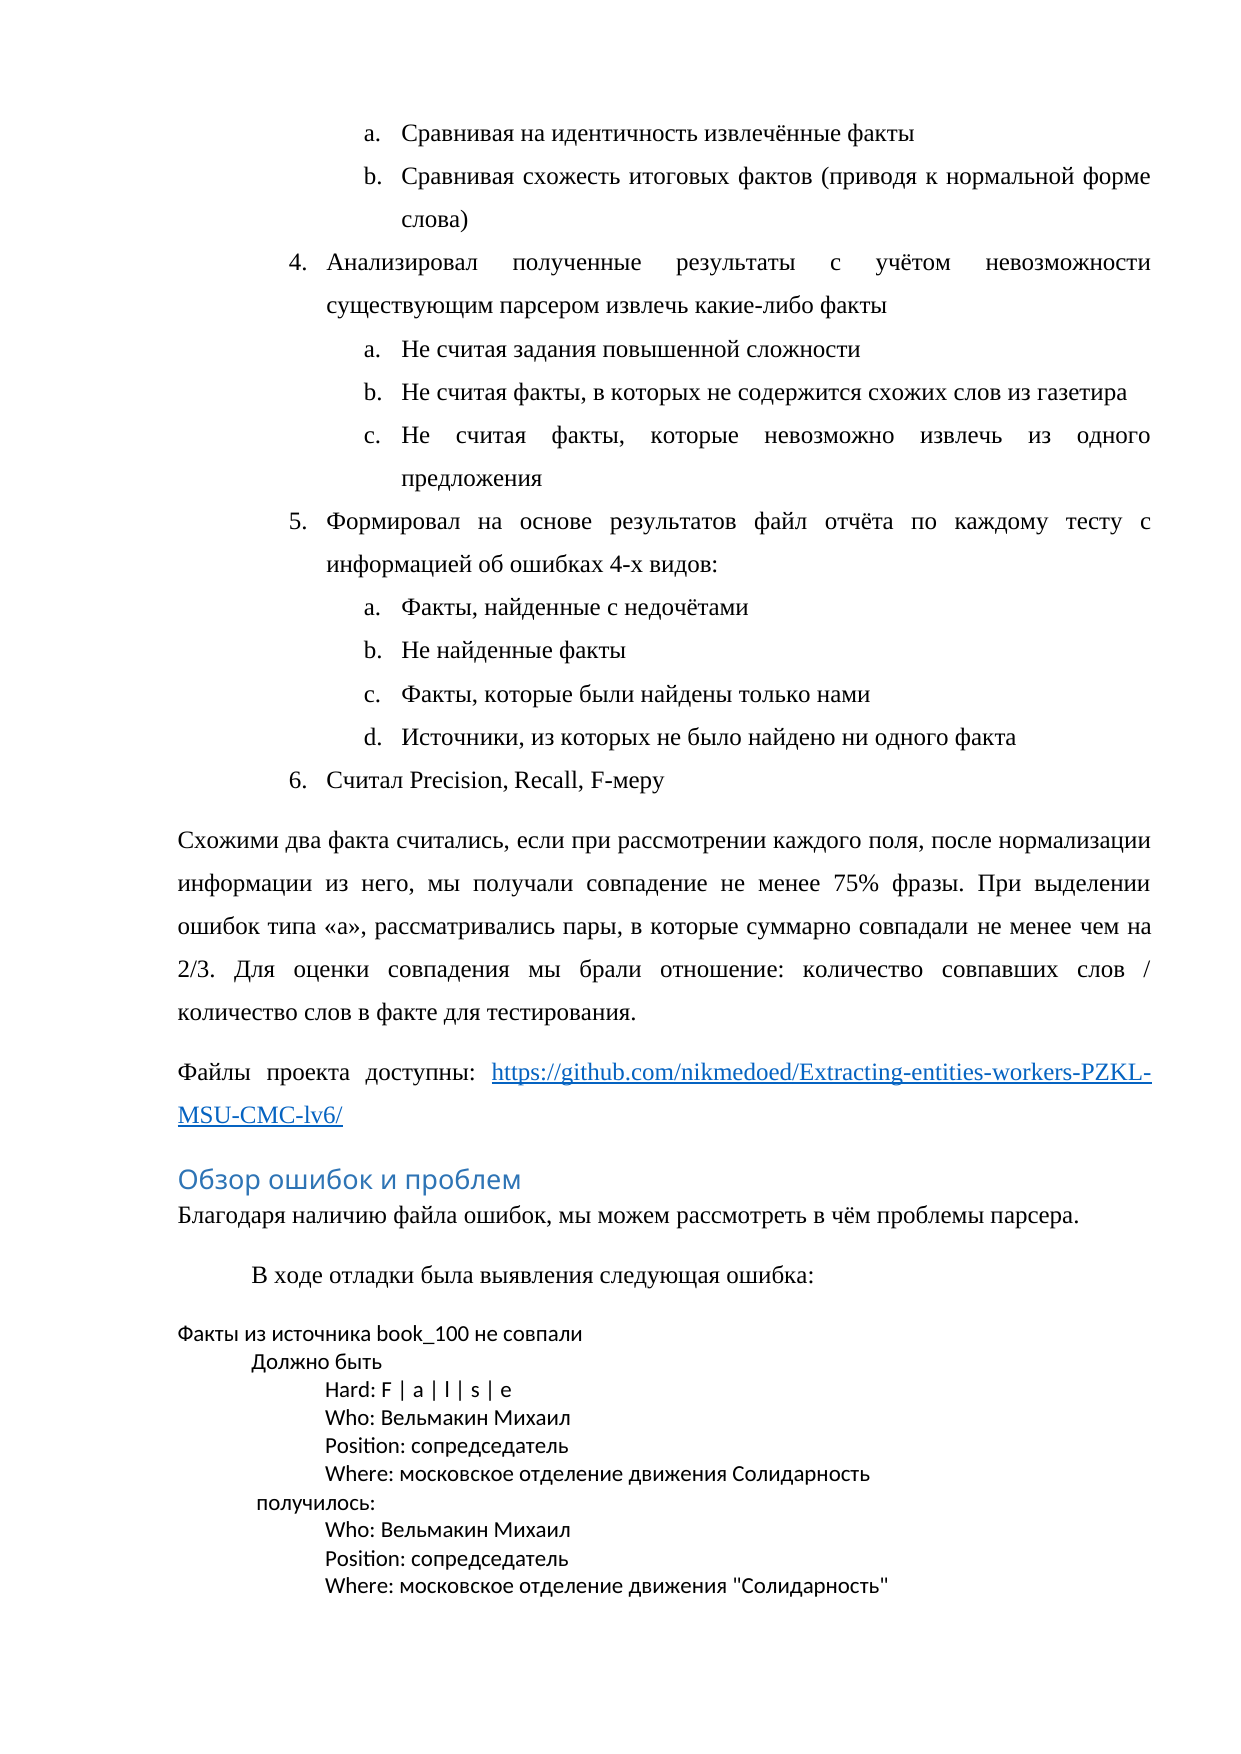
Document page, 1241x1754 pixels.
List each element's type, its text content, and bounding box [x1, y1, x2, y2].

text Схожими два факта считались, если при рассмотрении каждого поля, после нормализации информации из него, мы получали совпадение не менее 75% фразы. При выделении ошибок типа «a», рассматривались пары, в которые суммарно совпадали не менее чем на 2/3. Для оценки совпадения мы брали отношение: количество совпавших слов / количество слов в факте для тестирования. [177, 825, 1152, 1026]
text Благодаря наличию файла ошибок, мы можем рассмотреть в чём проблемы парсера. [177, 1200, 1152, 1229]
list Анализировал полученные результаты с учётом невозможности существующим парсером извлечь какие-либо факты [288, 247, 1152, 319]
text Файлы проекта доступны: https://github.com/nikmedoed/Extracting-entities-workers-PZKL-MSU-CMC-lv6/ [177, 1057, 1152, 1129]
list Сравнивая на идентичность извлечённые факты [363, 118, 1152, 147]
text Who: Вельмакин Михаил [177, 1516, 1152, 1544]
list Факты, найденные с недочётами [363, 592, 1152, 621]
list Сравнивая схожесть итоговых фактов (приводя к нормальной форме слова) [363, 161, 1152, 233]
text Who: Вельмакин Михаил [177, 1403, 1152, 1432]
subtitle Обзор ошибок и проблем [177, 1160, 1152, 1197]
list Не считая факты, в которых не содержится схожих слов из газетира [363, 377, 1152, 406]
list Не считая задания повышенной сложности [363, 334, 1152, 362]
text Where: московское отделение движения Солидарность [177, 1459, 1152, 1488]
text получилось: [177, 1488, 1152, 1516]
text Должно быть [177, 1347, 1152, 1376]
list Не найденные факты [363, 636, 1152, 664]
list Считал Precision, Recall, F-меру [288, 765, 1152, 794]
text Position: сопредседатель [177, 1432, 1152, 1459]
text Hard: F | a | l | s | e [177, 1376, 1152, 1403]
text В ходе отладки была выявления следующая ошибка: [177, 1260, 1152, 1288]
list Формировал на основе результатов файл отчёта по каждому тесту с информацией об ошибках 4-х видов: [288, 506, 1152, 578]
list Источники, из которых не было найдено ни одного факта [363, 722, 1152, 751]
text Where: московское отделение движения "Солидарность" [177, 1572, 1152, 1600]
list Факты, которые были найдены только нами [363, 679, 1152, 707]
text Position: сопредседатель [177, 1544, 1152, 1572]
list Не считая факты, которые невозможно извлечь из одного предложения [363, 420, 1152, 492]
text Факты из источника book_100 не совпали [177, 1319, 1152, 1347]
